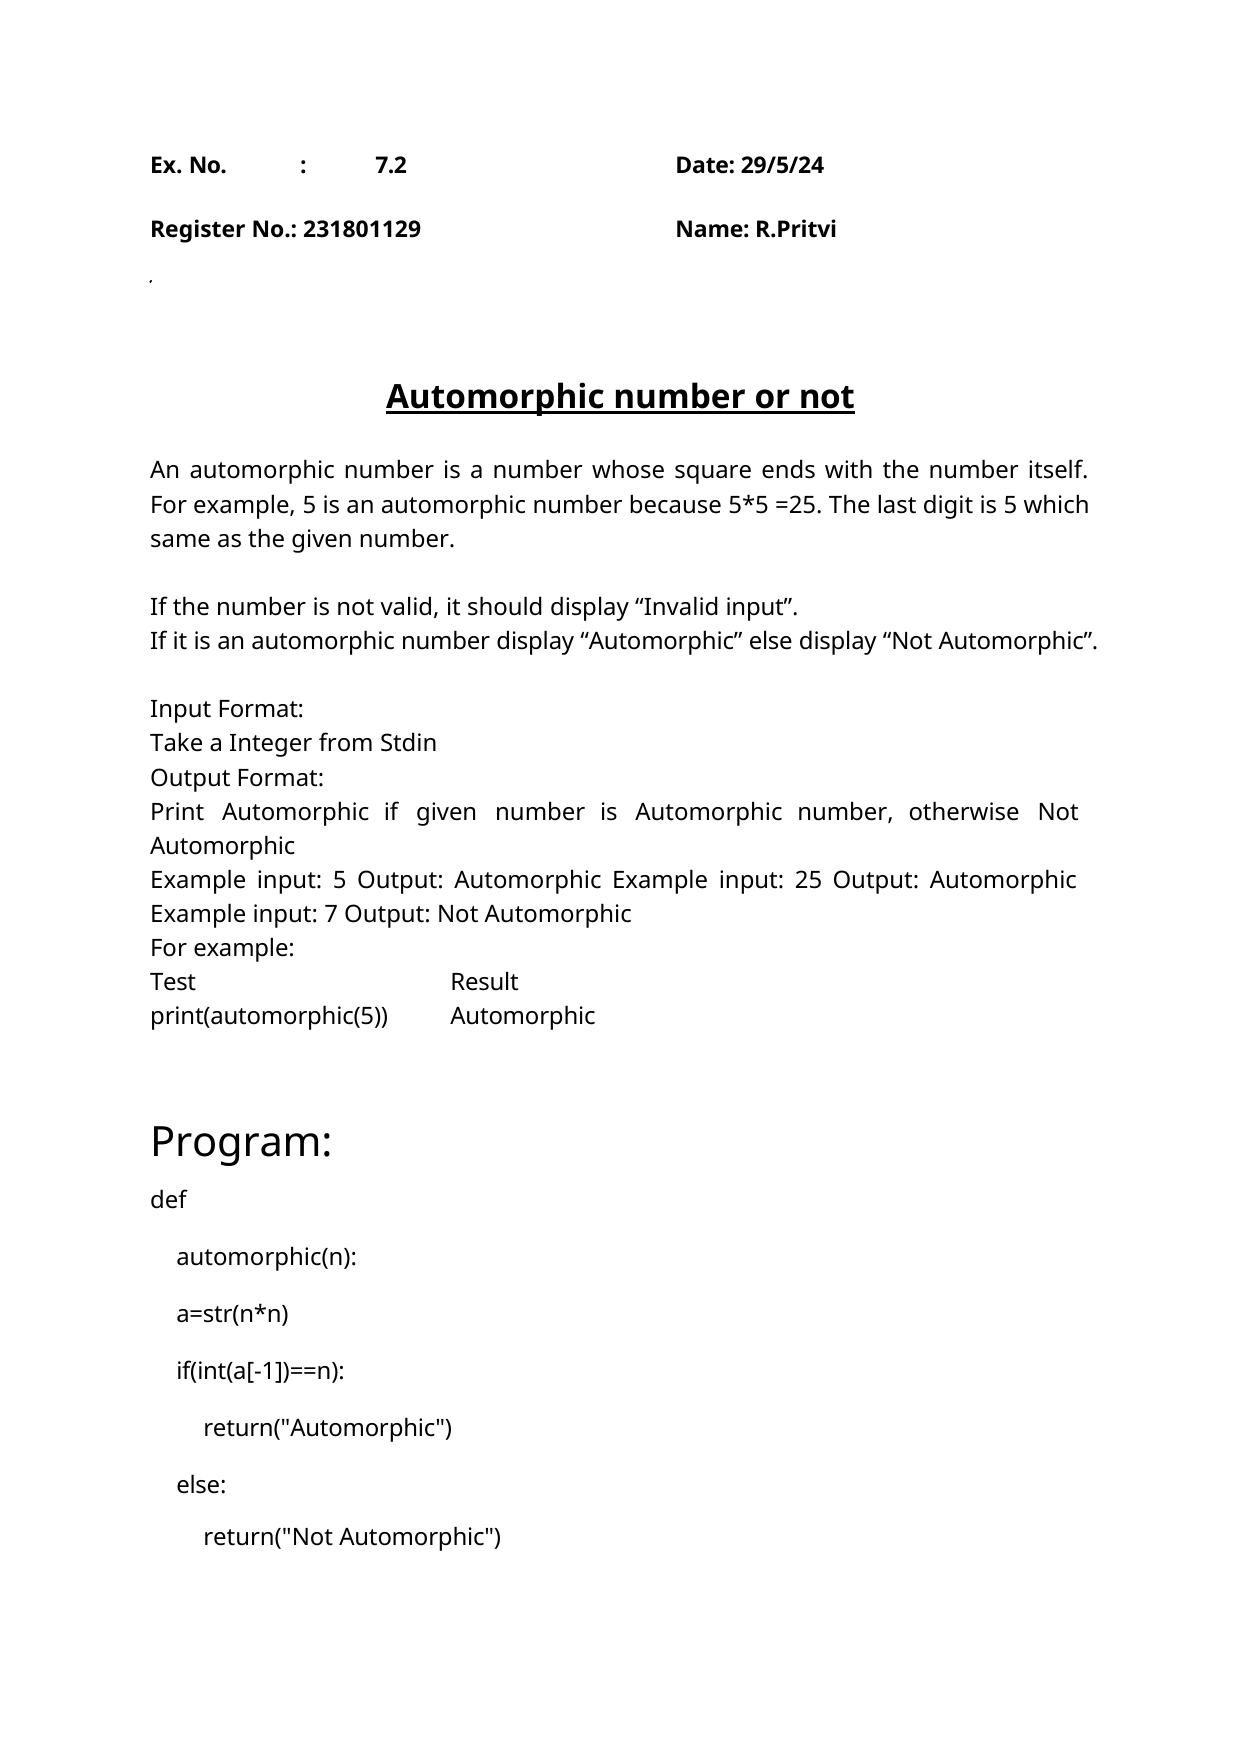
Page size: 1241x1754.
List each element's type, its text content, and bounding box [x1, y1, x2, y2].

text If it is an automorphic number display “Automorphic” else display “Not Automorphic”. [150, 624, 1138, 656]
text Ex. No. : 7.2 Date: 29/5/24 [150, 149, 1138, 180]
text Example input: 5 Output: Automorphic Example input: 25 Output: Automorphic Example input: 7 Output: Not Automorphic [150, 863, 1125, 929]
text return("Not Automorphic") [203, 1524, 1138, 1551]
subtitle Automorphic number or not [130, 373, 1111, 418]
text Take a Integer from Stdin Output Format: [150, 726, 492, 793]
text If the number is not valid, it should display “Invalid input”. [150, 590, 1138, 622]
text For example: [150, 931, 1138, 964]
text Input Format: [150, 692, 1138, 725]
text return("Automorphic") else: [176, 1411, 492, 1500]
text print(automorphic(5)) Automorphic [150, 999, 1138, 1031]
text Register No.: 231801129 Name: R.Pritvi [150, 213, 1138, 245]
subtitle Program: [150, 1111, 1138, 1168]
text An automorphic number is a number whose square ends with the number itself. For example, 5 is an automorphic number because 5*5 =25. The last digit is 5 which same as the given number. [150, 453, 1090, 554]
text Test Result [150, 965, 1138, 998]
text def automorphic(n): a=str(n*n) if(int(a[-1])==n): [150, 1183, 368, 1386]
text Print Automorphic if given number is Automorphic number, otherwise Not Automorphic [150, 794, 1138, 861]
